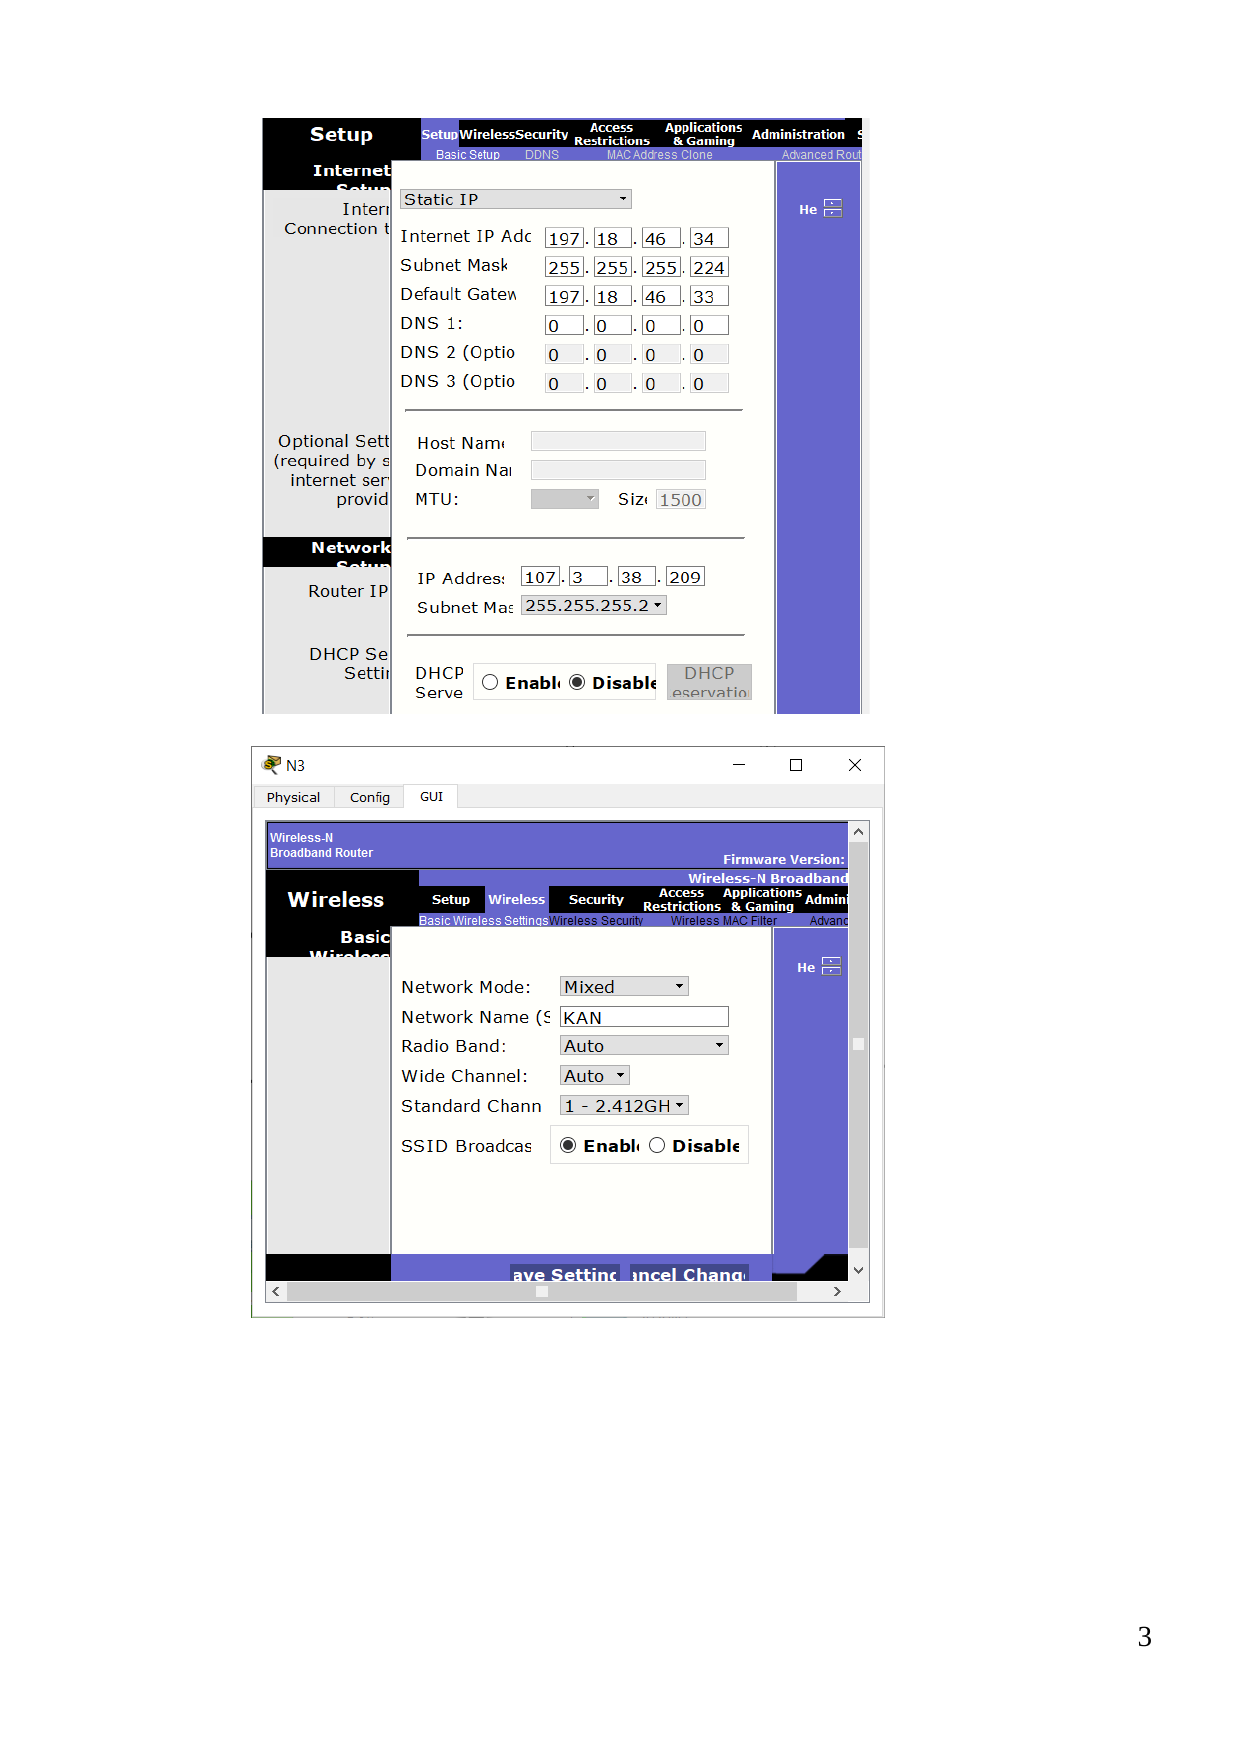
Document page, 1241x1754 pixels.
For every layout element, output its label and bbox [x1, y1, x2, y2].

picture [251, 118, 870, 714]
picture [251, 746, 885, 1318]
